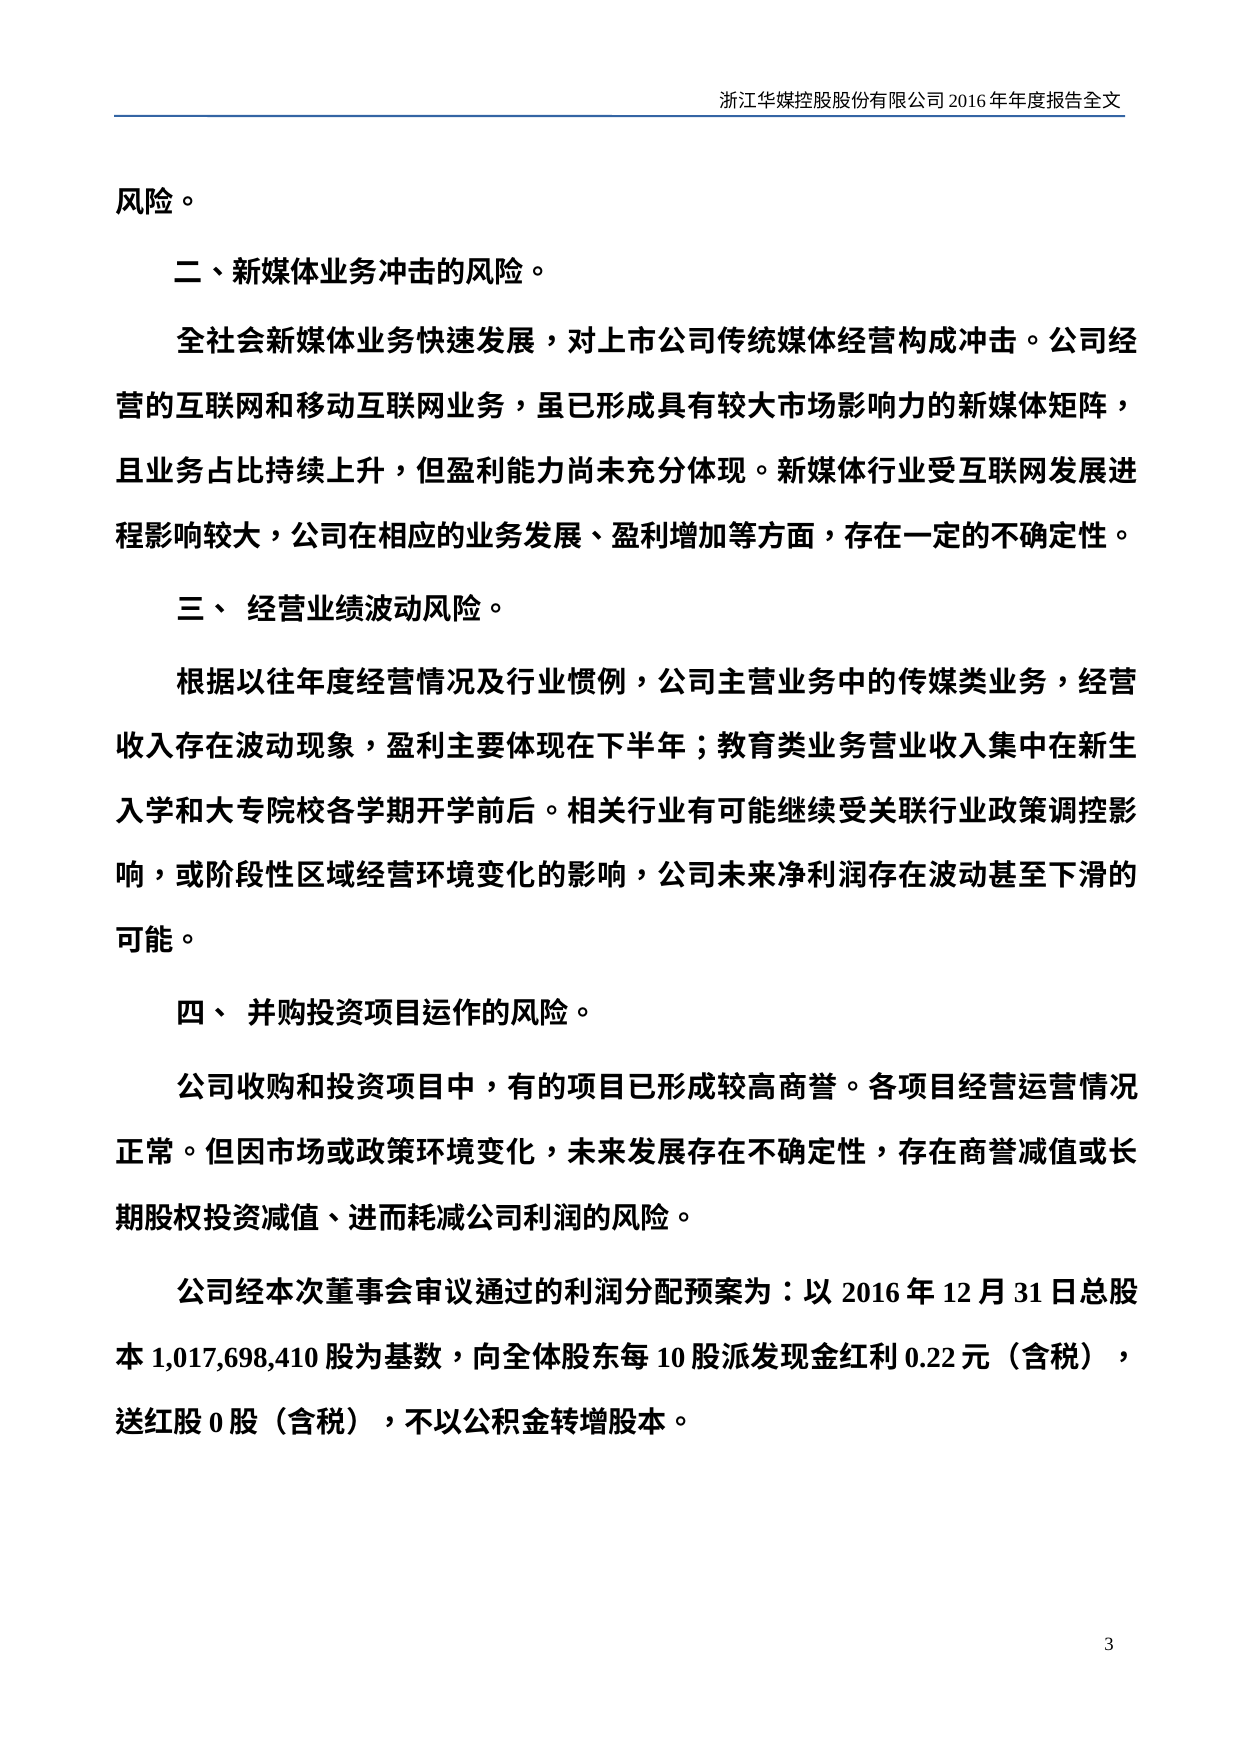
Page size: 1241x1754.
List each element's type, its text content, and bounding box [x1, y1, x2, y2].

text 全社会新媒体业务快速发展，对上市公司传统媒体经营构成冲击。公司经 营的互联网和移动互联网业务，虽已形成具有较大市场影响力的新媒体矩阵， 且业务占比持续上升，但盈利能力尚未充分体现。新媒体行业受互联网发展进 程影响较大，公司在相应的业务发展、盈利增加等方面，存在一定的不确定性。 [115, 299, 1139, 559]
text 二、新媒体业务冲击的风险。 [115, 251, 1139, 291]
text 三、 经营业绩波动风险。 [115, 567, 1139, 632]
text 根据以往年度经营情况及行业惯例，公司主营业务中的传媒类业务，经营 收入存在波动现象，盈利主要体现在下半年；教育类业务营业收入集中在新生 入学和大专院校各学期开学前后。相关行业有可能继续受关联行业政策调控影 响，或阶段性区域经营环境变化的影响，公司未来净利润存在波动甚至下滑的 可能。 [115, 641, 1139, 963]
text 公司收购和投资项目中，有的项目已形成较高商誉。各项目经营运营情况 正常。但因市场或政策环境变化，未来发展存在不确定性，存在商誉减值或长 期股权投资减值、进而耗减公司利润的风险。 [115, 1045, 1139, 1242]
text 公司经本次董事会审议通过的利润分配预案为：以2016年12月31日总股 本1,017,698,410股为基数，向全体股东每10股派发现金红利0.22元（含税）， 送红股0股（含税），不以公积金转增股本。 [115, 1250, 1139, 1445]
text 四、 并购投资项目运作的风险。 [115, 971, 1139, 1036]
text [115, 161, 1139, 226]
